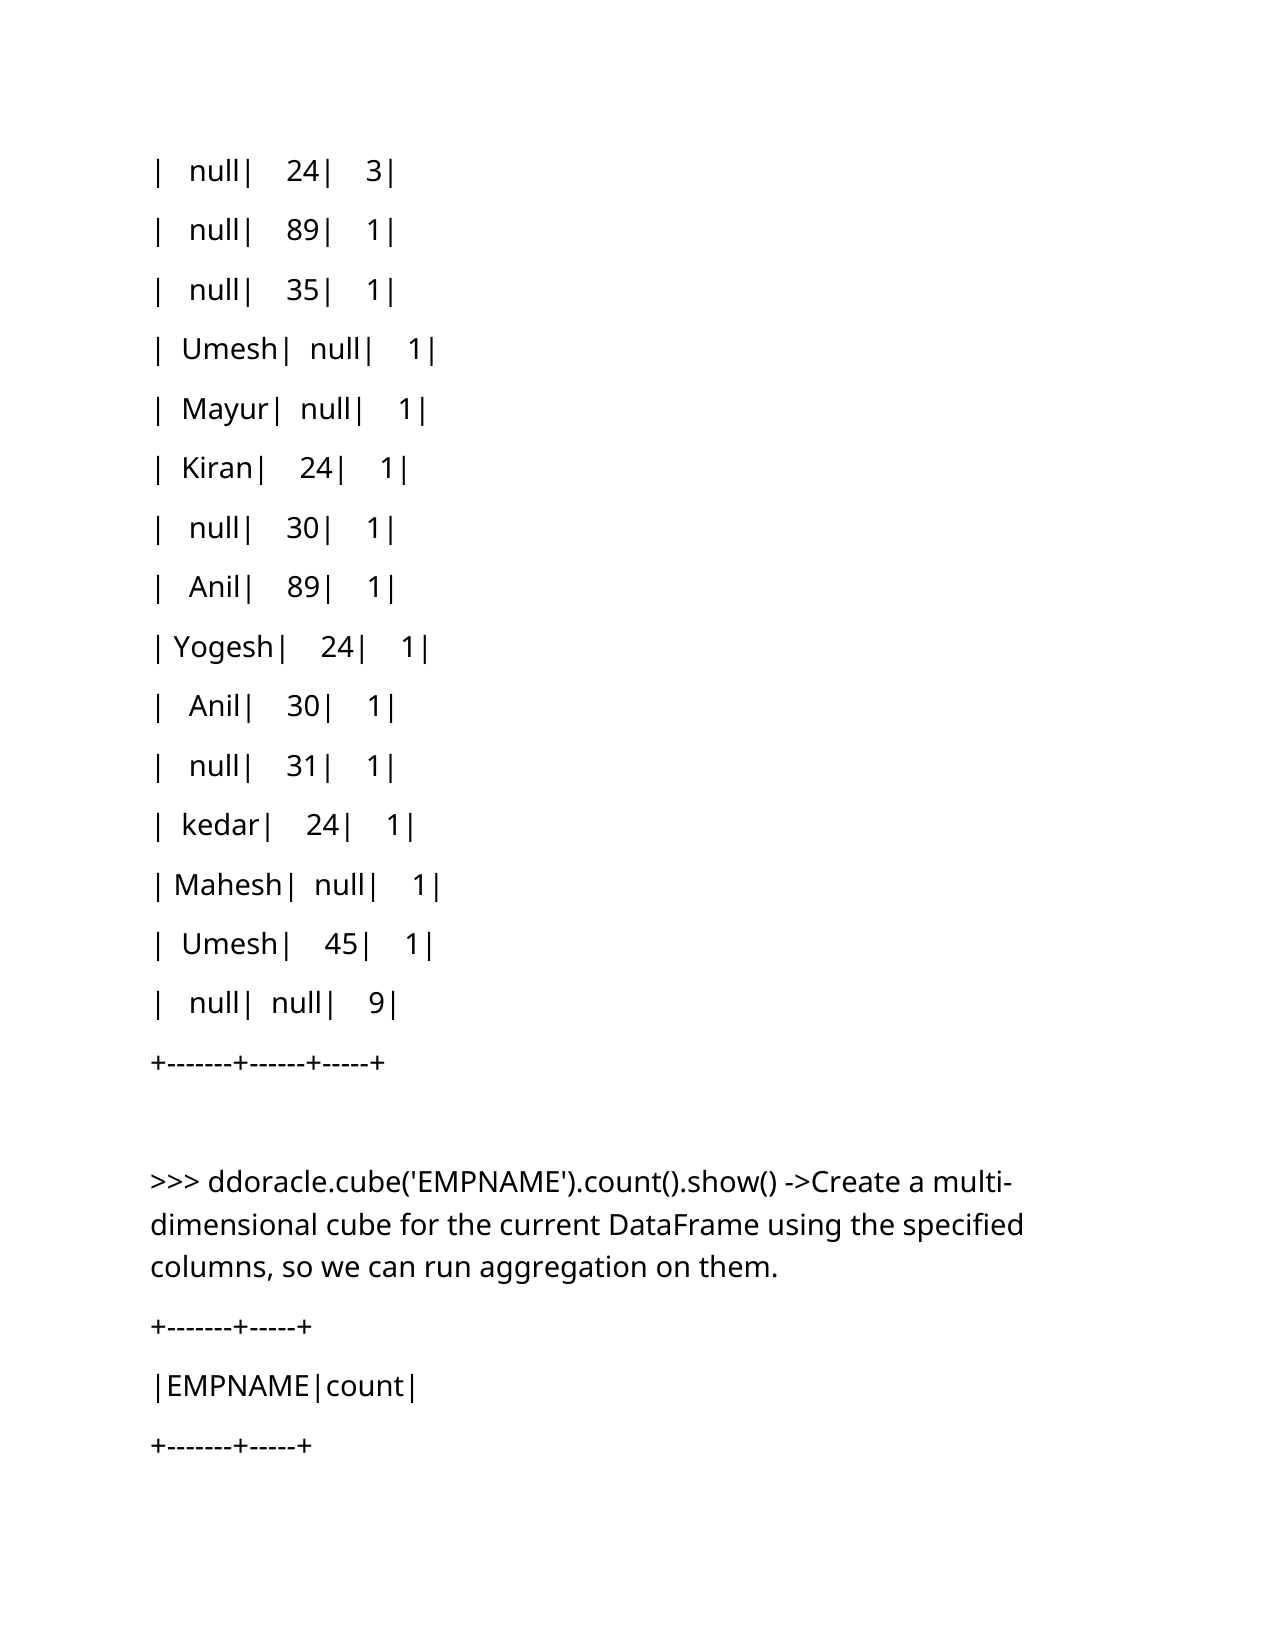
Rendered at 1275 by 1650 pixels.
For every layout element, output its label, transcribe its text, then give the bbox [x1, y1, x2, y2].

text | Mayur| null| 1| [150, 388, 1125, 428]
text | Umesh| null| 1| [150, 328, 1125, 368]
text +-------+-----+ [150, 1306, 1125, 1346]
text +-------+-----+ [150, 1425, 1125, 1465]
text >>> ddoracle.cube('EMPNAME').count().show() ->Create a multi-dimensional cube for the current DataFrame using the specified columns, so we can run aggregation on them. [150, 1161, 1125, 1286]
text | Anil| 30| 1| [150, 685, 1125, 725]
text | null| null| 9| [150, 983, 1125, 1022]
text | Kiran| 24| 1| [150, 447, 1125, 487]
text | Yogesh| 24| 1| [150, 626, 1125, 666]
text | Mahesh| null| 1| [150, 864, 1125, 903]
text | null| 31| 1| [150, 745, 1125, 784]
text | null| 35| 1| [150, 269, 1125, 309]
text +-------+------+-----+ [150, 1042, 1125, 1082]
text | null| 30| 1| [150, 507, 1125, 547]
text | Anil| 89| 1| [150, 566, 1125, 606]
text | Umesh| 45| 1| [150, 923, 1125, 963]
text | null| 89| 1| [150, 209, 1125, 249]
text | kedar| 24| 1| [150, 804, 1125, 844]
text | null| 24| 3| [150, 150, 1125, 190]
text |EMPNAME|count| [150, 1366, 1125, 1405]
